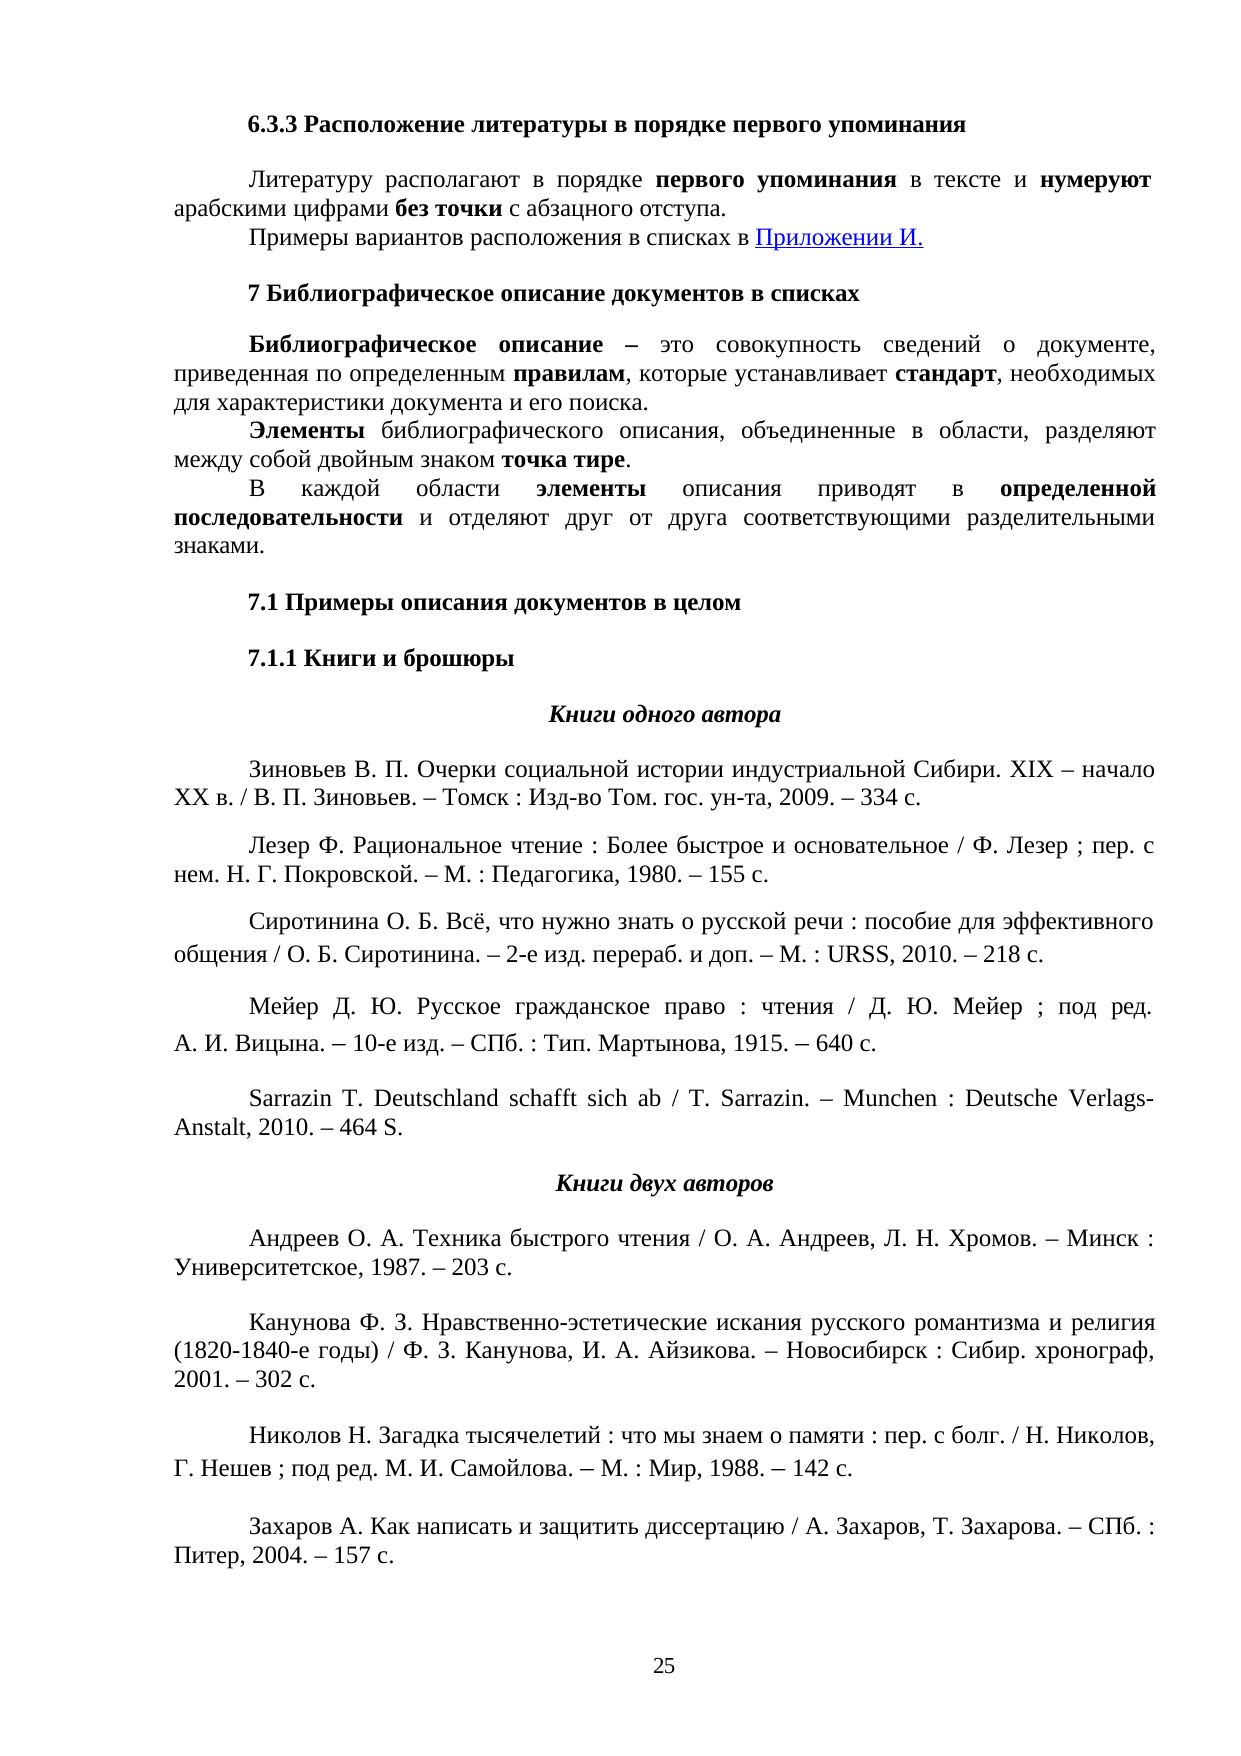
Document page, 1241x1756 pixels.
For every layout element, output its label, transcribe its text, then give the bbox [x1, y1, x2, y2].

subtitle Книги двух авторов [148, 1168, 1181, 1196]
text Сиротинина О. Б. Всё, что нужно знать о русской речи : пособие для эффективного общения / О. Б. Сиротинина. – 2-е изд. перераб. и доп. – М. : URSS, 2010. – 218 с. [173, 906, 1155, 968]
subtitle Расположение литературы в порядке первого упоминания [247, 109, 1181, 138]
text Лезер Ф. Рациональное чтение : Более быстрое и основательное / Ф. Лезер ; пер. с нем. Н. Г. Покровской. – М. : Педагогика, 1980. – 155 с. [173, 830, 1156, 887]
text Андреев О. А. Техника быстрого чтения / О. А. Андреев, Л. Н. Хромов. – Минск : Университетское, 1987. – 203 с. [173, 1223, 1156, 1280]
text Канунова Ф. З. Нравственно-эстетические искания русского романтизма и религия (1820-1840-е годы) / Ф. З. Канунова, И. А. Айзикова. – Новосибирск : Сибир. хронограф, 2001. – 302 с. [173, 1307, 1156, 1393]
subtitle Библиографическое описание документов в списках [247, 278, 1181, 307]
text Элементы библиографического описания, объединенные в области, разделяют между собой двойным знаком точка тире. [173, 415, 1156, 473]
text Литературу располагают в порядке первого упоминания в тексте и нумеруют [248, 164, 1181, 193]
text Зиновьев В. П. Очерки социальной истории индустриальной Сибири. XIX – начало XX в. / В. П. Зиновьев. – Томск : Изд-во Том. гос. ун-та, 2009. – 334 с. [173, 754, 1156, 811]
text Захаров А. Как написать и защитить диссертацию / А. Захаров, Т. Захарова. – СПб. : Питер, 2004. – 157 с. [173, 1511, 1156, 1569]
subtitle Примеры описания документов в целом [247, 587, 1181, 616]
text Sarrazin T. Deutschland schafft sich ab / T. Sarrazin. – Munchen : Deutsche Verlags- Anstalt, 2010. – 464 S. [173, 1083, 1156, 1140]
text арабскими цифрами без точки с абзацного отступа. [173, 193, 1181, 222]
text А. И. Вицына. – 10-е изд. – СПб. : Тип. Мартынова, 1915. – 640 с. [173, 1026, 1181, 1057]
text Библиографическое описание – это совокупность сведений о документе, приведенная по определенным правилам, которые устанавливает стандарт, необходимых для характеристики документа и его поиска. [173, 329, 1156, 415]
text Примеры вариантов расположения в списках в Приложении И. [248, 222, 1181, 251]
subtitle Книги и брошюры [247, 643, 1181, 672]
text Мейер Д. Ю. Русское гражданское право : чтения / Д. Ю. Мейер ; под ред. [248, 991, 1181, 1020]
text Николов Н. Загадка тысячелетий : что мы знаем о памяти : пер. с болг. / Н. Николов, Г. Нешев ; под ред. М. И. Самойлова. – М. : Мир, 1988. – 142 с. [173, 1420, 1156, 1482]
subtitle Книги одного автора [148, 699, 1181, 727]
text В каждой области элементы описания приводят в определенной последовательности и отделяют друг от друга соответствующими разделительными знаками. [173, 473, 1156, 559]
